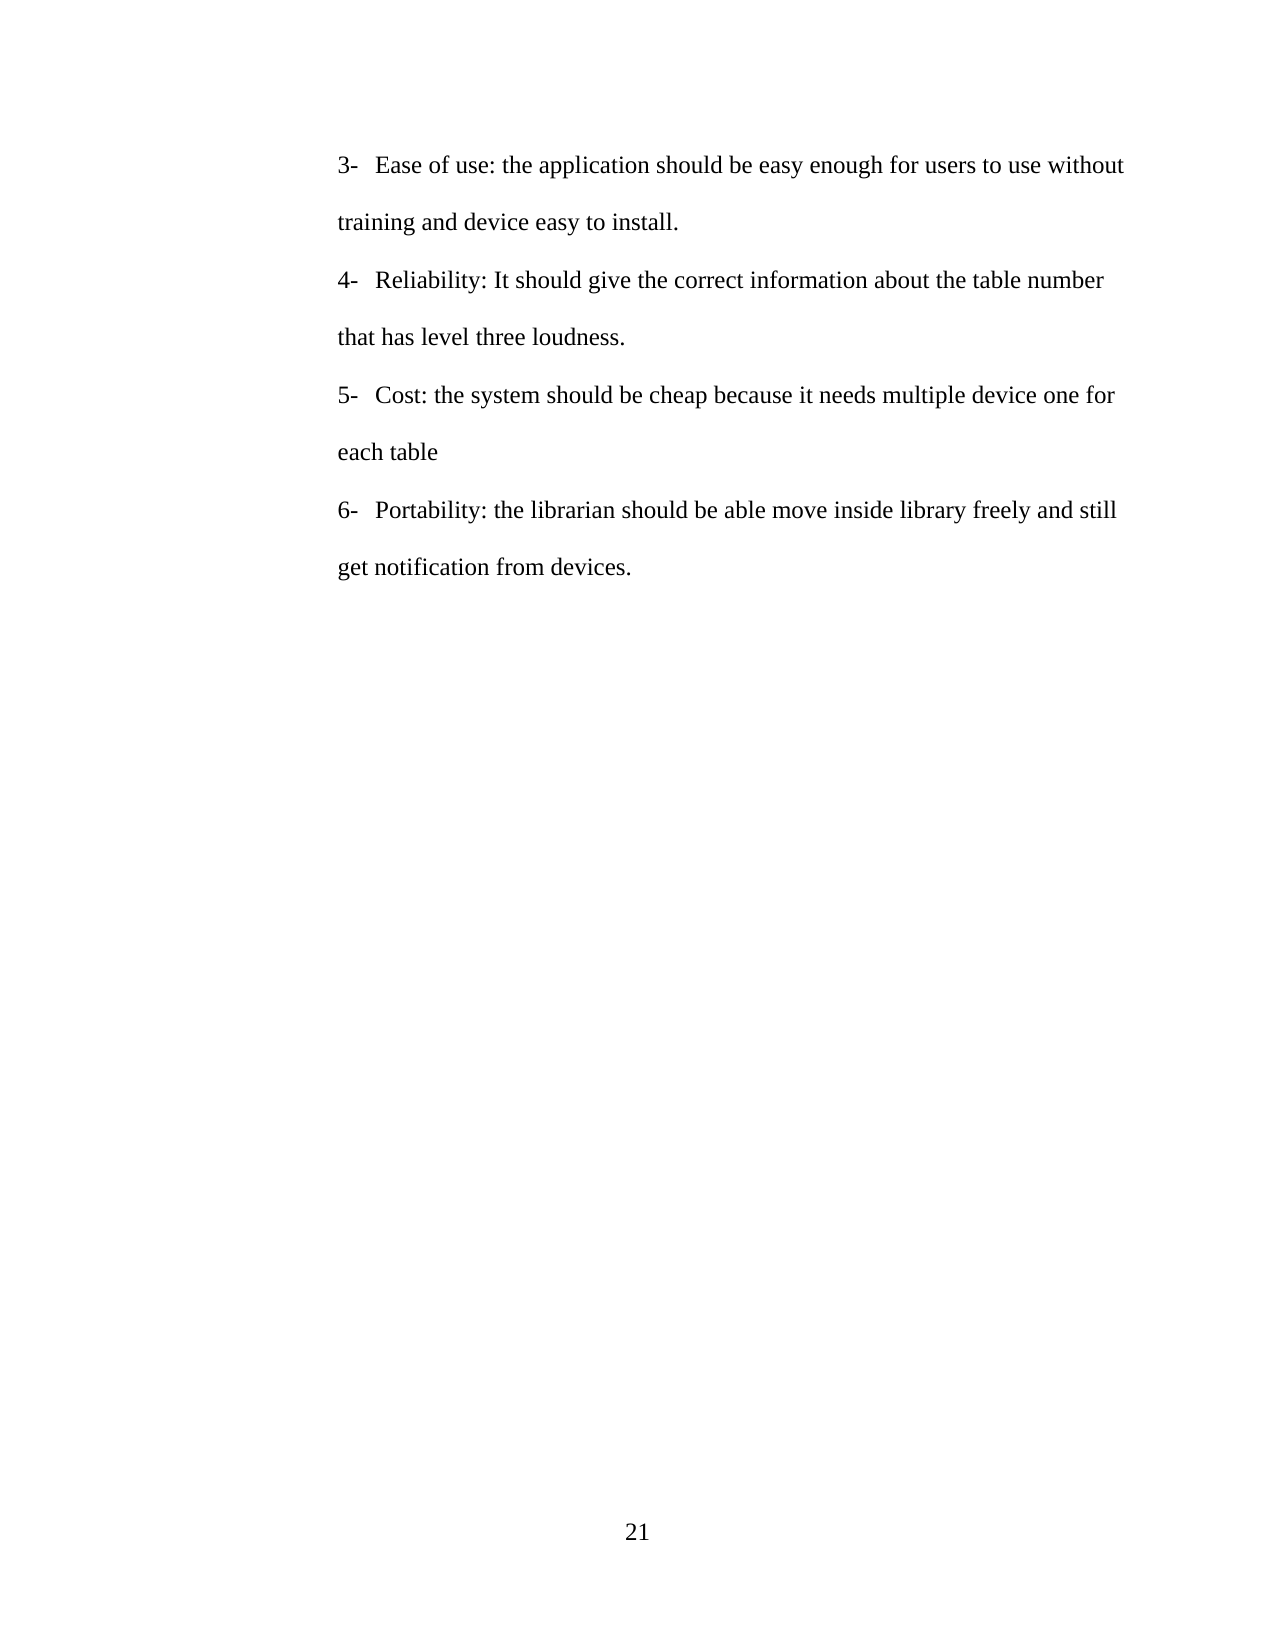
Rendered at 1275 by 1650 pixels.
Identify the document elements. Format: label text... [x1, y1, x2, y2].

text 6- Portability: the librarian should be able move inside library freely and still get notification from devices. [337, 495, 1125, 581]
text 4- Reliability: It should give the correct information about the table number that has level three loudness. [337, 265, 1125, 351]
text 3- Ease of use: the application should be easy enough for users to use without training and device easy to install. [337, 150, 1125, 236]
text 5- Cost: the system should be cheap because it needs multiple device one for each table [337, 380, 1125, 466]
